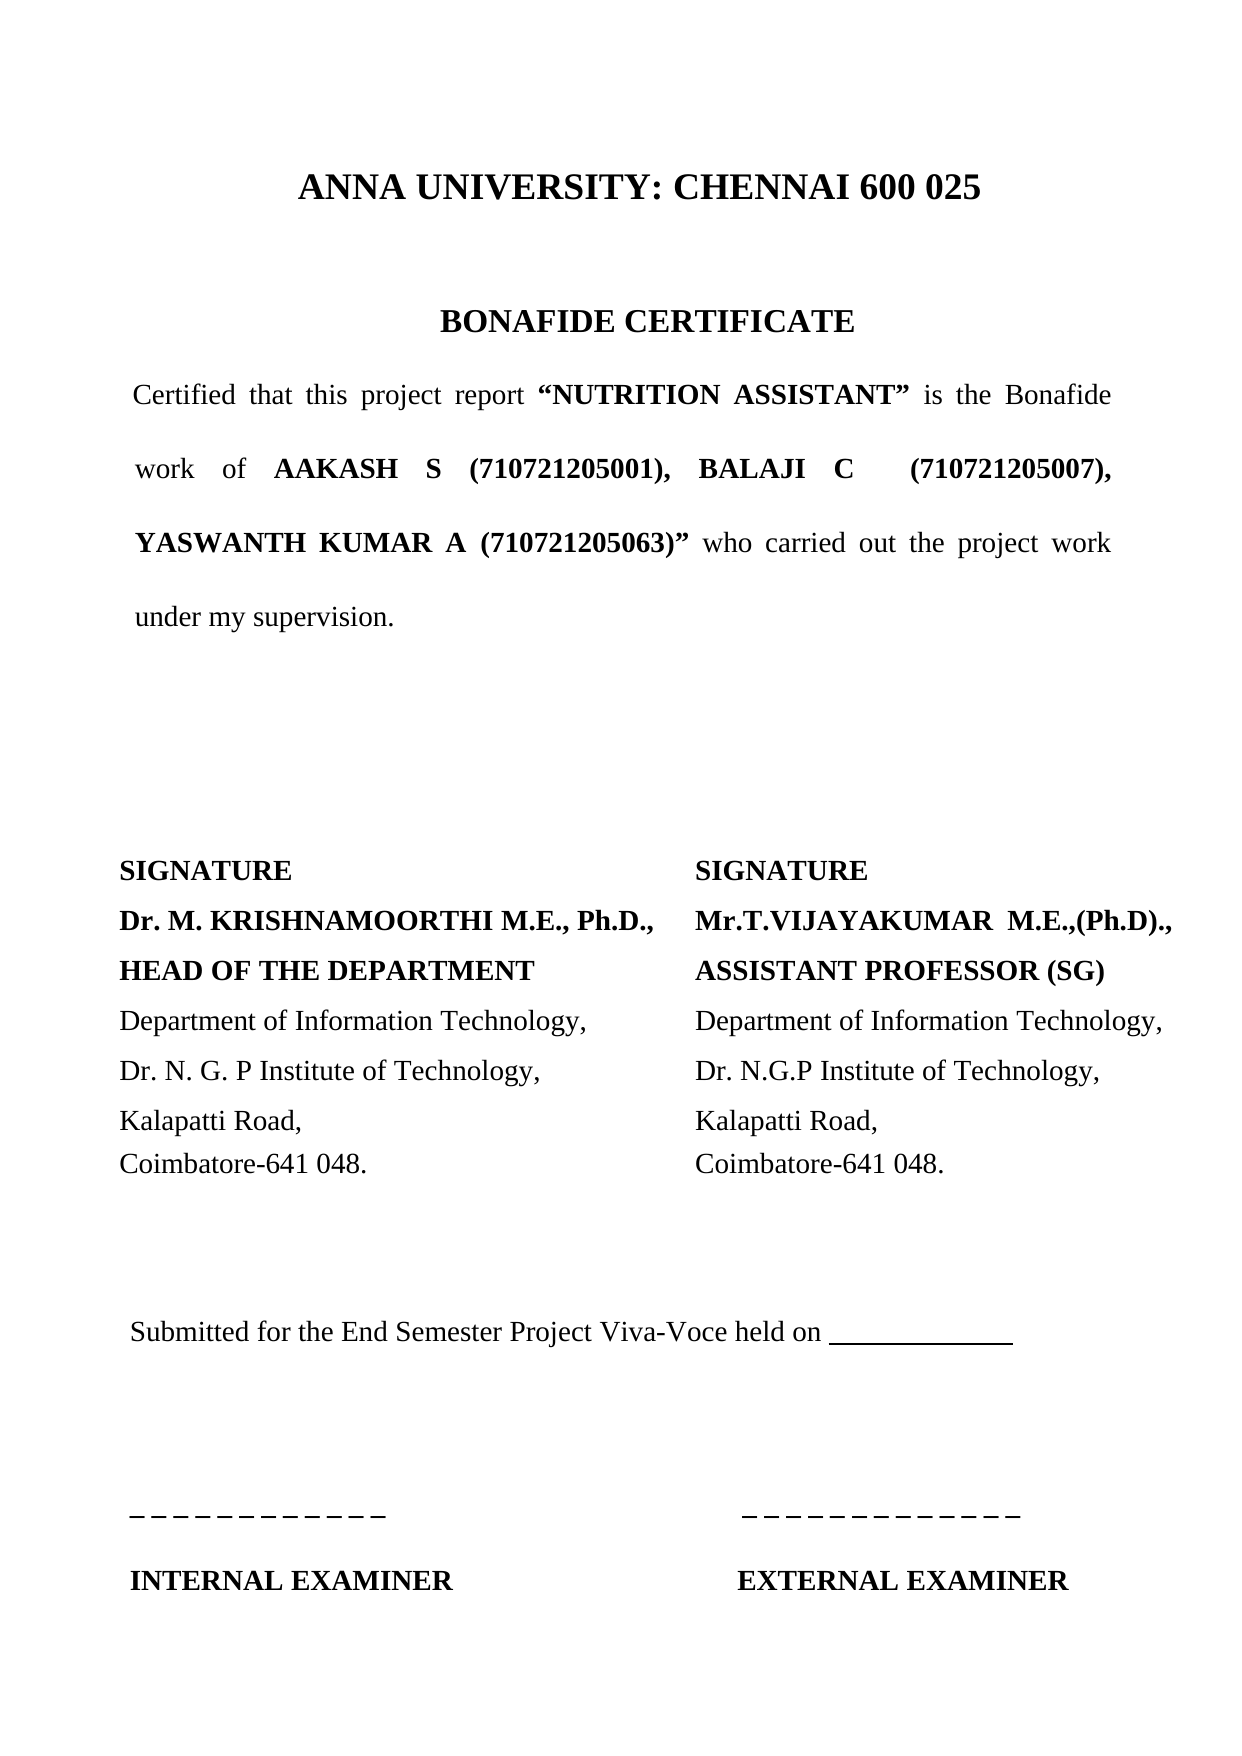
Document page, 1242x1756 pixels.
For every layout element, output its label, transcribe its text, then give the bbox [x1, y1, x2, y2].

table_cell Coimbatore-641 048. [674, 1143, 1194, 1182]
table_cell Dr. N.G.P Institute of Technology, [674, 1045, 1194, 1096]
table_header SIGNATURE [98, 854, 673, 896]
text ANNA UNIVERSITY: CHENNAI 600 025 [213, 164, 1066, 207]
text Submitted for the End Semester Project Viva-Voce held on [129, 1314, 1208, 1348]
text INTERNAL EXAMINER EXTERNAL EXAMINER [129, 1563, 1208, 1596]
table_cell Kalapatti Road, [674, 1096, 1194, 1143]
table_cell HEAD OF THE DEPARTMENT [98, 946, 673, 996]
table_cell Dr. N. G. P Institute of Technology, [98, 1045, 673, 1096]
table_cell Kalapatti Road, [98, 1096, 673, 1143]
table_cell Department of Information Technology, [98, 996, 673, 1045]
table_cell Dr. M. KRISHNAMOORTHI M.E., Ph.D., [98, 896, 673, 946]
text Certified that this project report “NUTRITION ASSISTANT” is the Bonafide work of AAKASH S (710721205001), BALAJI C (710721205007), YASWANTH KUMAR A (710721205063)” who carried out the project work under my supervision. [132, 377, 1112, 632]
table_cell Coimbatore-641 048. [98, 1143, 673, 1182]
table_cell ASSISTANT PROFESSOR (SG) [674, 946, 1194, 996]
subtitle _ _ _ _ _ _ _ _ _ _ _ _ _ _ _ _ _ _ _ _ _ _ _ _ _ [129, 1487, 1208, 1521]
text BONAFIDE CERTIFICATE [213, 301, 1082, 339]
table_cell Department of Information Technology, [674, 996, 1194, 1045]
table_header SIGNATURE [674, 854, 1194, 896]
table_cell Mr.T.VIJAYAKUMAR M.E.,(Ph.D)., [674, 896, 1194, 946]
